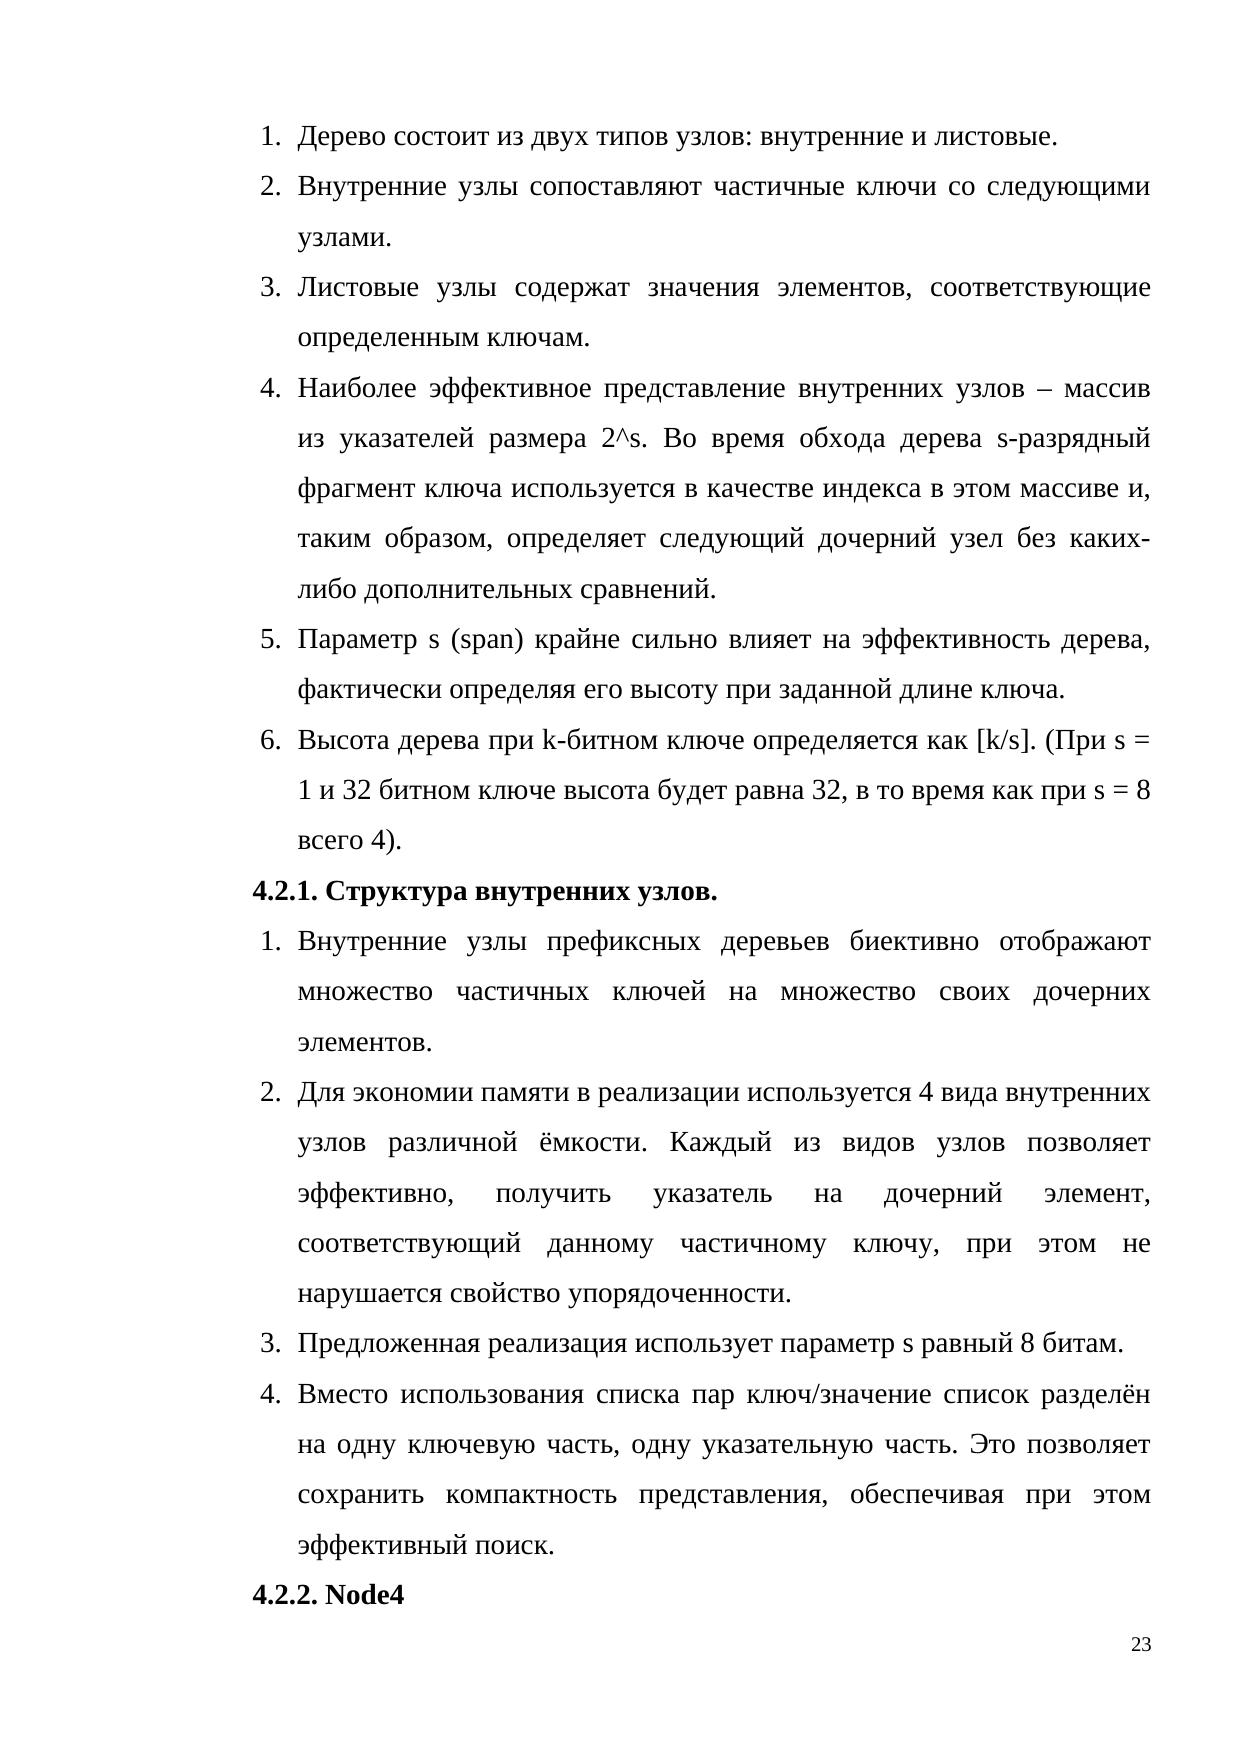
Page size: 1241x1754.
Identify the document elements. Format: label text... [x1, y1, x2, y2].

list Внутренние узлы сопоставляют частичные ключи со следующими узлами. [260, 168, 1152, 252]
list Внутренние узлы префиксных деревьев биективно отображают множество частичных ключей на множество своих дочерних элементов. [260, 923, 1152, 1057]
list Листовые узлы содержат значения элементов, соответствующие определенным ключам. [260, 269, 1152, 353]
list Наиболее эффективное представление внутренних узлов – массив из указателей размера 2^s. Во время обхода дерева s-разрядный фрагмент ключа используется в качестве индекса в этом массиве и, таким образом, определяет следующий дочерний узел без каких-либо дополнительных сравнений. [260, 370, 1152, 604]
list Node4 [252, 1577, 1152, 1611]
list Структура внутренних узлов. [252, 873, 1152, 906]
list Для экономии памяти в реализации используется 4 вида внутренних узлов различной ёмкости. Каждый из видов узлов позволяет эффективно, получить указатель на дочерний элемент, соответствующий данному частичному ключу, при этом не нарушается свойство упорядоченности. [260, 1074, 1152, 1309]
list Вместо использования списка пар ключ/значение список разделён на одну ключевую часть, одну указательную часть. Это позволяет сохранить компактность представления, обеспечивая при этом эффективный поиск. [260, 1376, 1152, 1560]
list Параметр s (span) крайне сильно влияет на эффективность дерева, фактически определяя его высоту при заданной длине ключа. [260, 621, 1152, 705]
list Дерево состоит из двух типов узлов: внутренние и листовые. [260, 118, 1152, 152]
list Предложенная реализация использует параметр s равный 8 битам. [260, 1326, 1152, 1359]
list Высота дерева при k-битном ключе определяется как [k/s]. (При s = 1 и 32 битном ключе высота будет равна 32, в то время как при s = 8 всего 4). [260, 722, 1152, 856]
